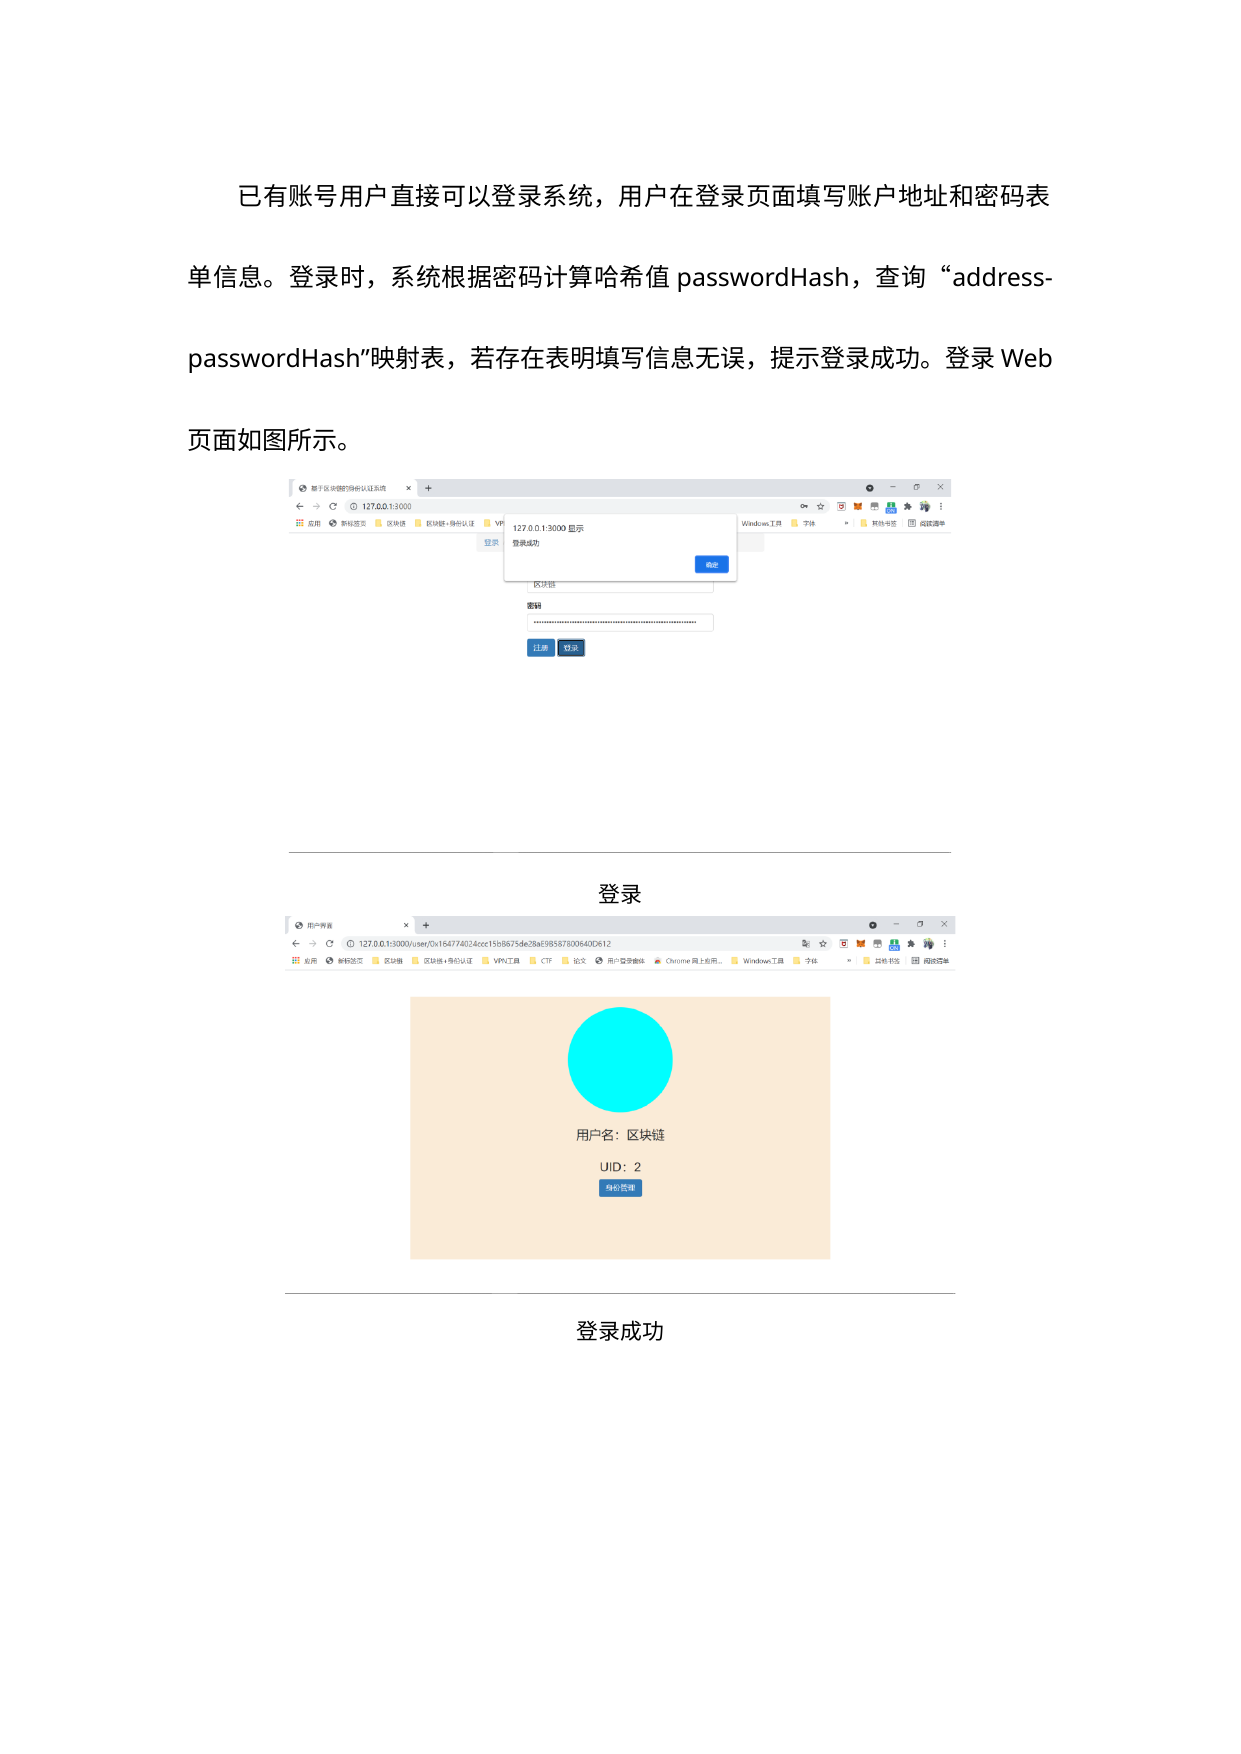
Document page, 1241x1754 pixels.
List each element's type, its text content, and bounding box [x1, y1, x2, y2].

text 已有账号用户直接可以登录系统，用户在登录页面填写账户地址和密码表单信息。登录时，系统根据密码计算哈希值passwordHash，查询“address-passwordHash”映射表，若存在表明填写信息无误，提示登录成功。登录Web 页面如图所示。 [187, 162, 1053, 471]
picture [288, 479, 952, 853]
text 登录 [187, 876, 1053, 909]
picture [285, 916, 956, 1294]
text 登录成功 [187, 1313, 1053, 1346]
